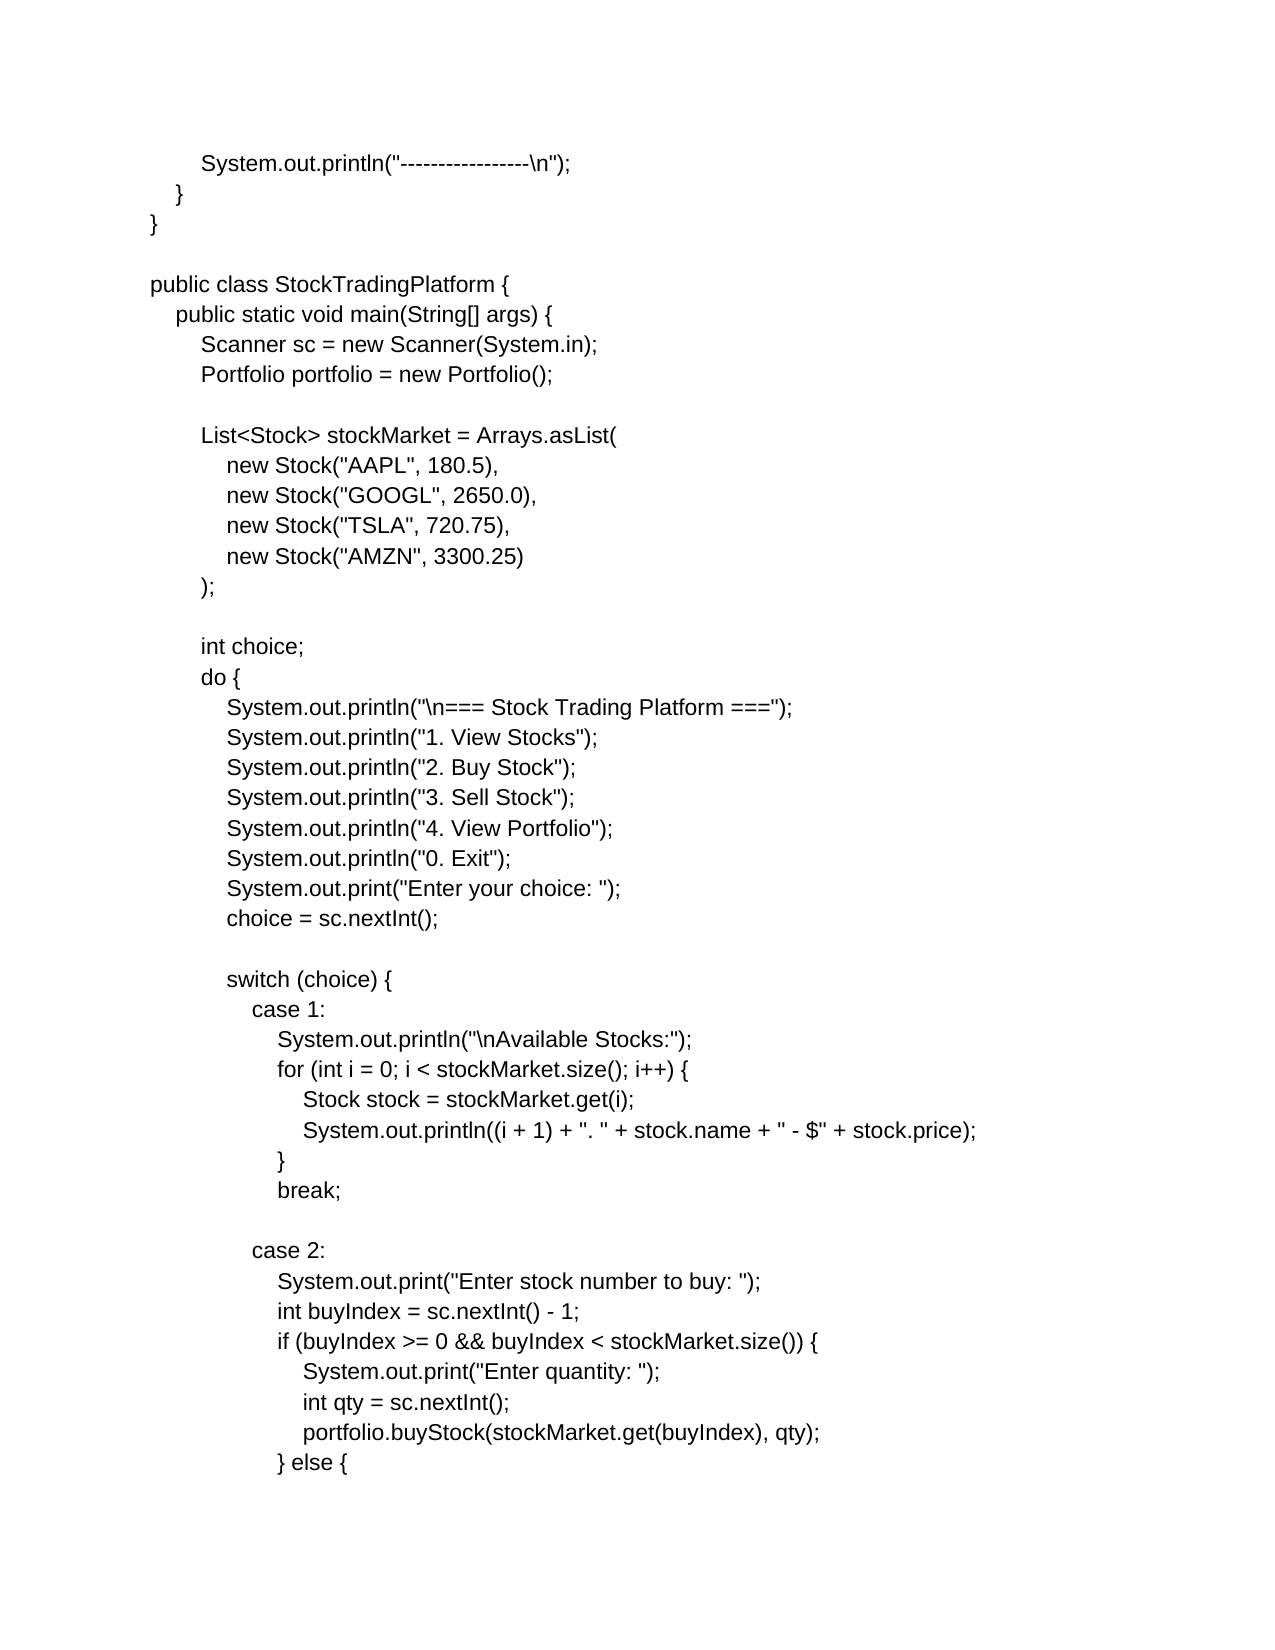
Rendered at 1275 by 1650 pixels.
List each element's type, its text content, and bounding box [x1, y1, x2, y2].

text choice = sc.nextInt(); [150, 905, 1125, 932]
text System.out.println("4. View Portfolio"); [150, 814, 1125, 841]
text ); [150, 573, 1125, 599]
text break; [150, 1177, 1125, 1203]
text } [150, 210, 1125, 237]
text Portfolio portfolio = new Portfolio(); [150, 361, 1125, 388]
text System.out.println("\nAvailable Stocks:"); [150, 1026, 1125, 1052]
text System.out.println("\n=== Stock Trading Platform ==="); [150, 694, 1125, 720]
text Scanner sc = new Scanner(System.in); [150, 331, 1125, 358]
text do { [150, 663, 1125, 690]
text System.out.print("Enter quantity: "); [150, 1358, 1125, 1385]
text System.out.println("2. Buy Stock"); [150, 754, 1125, 781]
text int choice; [150, 633, 1125, 660]
text new Stock("TSLA", 720.75), [150, 512, 1125, 539]
text System.out.println("1. View Stocks"); [150, 724, 1125, 750]
text switch (choice) { [150, 966, 1125, 992]
text int buyIndex = sc.nextInt() - 1; [150, 1298, 1125, 1324]
text } [150, 1147, 1125, 1173]
text public class StockTradingPlatform { [150, 271, 1125, 297]
text portfolio.buyStock(stockMarket.get(buyIndex), qty); [150, 1419, 1125, 1445]
text new Stock("AAPL", 180.5), [150, 452, 1125, 478]
text public static void main(String[] args) { [150, 301, 1125, 327]
text System.out.println("-----------------\n"); [150, 150, 1125, 176]
text if (buyIndex >= 0 && buyIndex < stockMarket.size()) { [150, 1328, 1125, 1354]
text List<Stock> stockMarket = Arrays.asList( [150, 422, 1125, 448]
text case 2: [150, 1237, 1125, 1264]
text for (int i = 0; i < stockMarket.size(); i++) { [150, 1056, 1125, 1083]
text new Stock("AMZN", 3300.25) [150, 543, 1125, 569]
text System.out.println((i + 1) + ". " + stock.name + " - $" + stock.price); [150, 1117, 1125, 1143]
text new Stock("GOOGL", 2650.0), [150, 482, 1125, 509]
text System.out.println("3. Sell Stock"); [150, 784, 1125, 811]
text int qty = sc.nextInt(); [150, 1388, 1125, 1415]
text System.out.print("Enter your choice: "); [150, 875, 1125, 901]
text } [150, 180, 1125, 207]
text System.out.println("0. Exit"); [150, 845, 1125, 871]
text Stock stock = stockMarket.get(i); [150, 1086, 1125, 1113]
text case 1: [150, 996, 1125, 1022]
text } else { [150, 1449, 1125, 1475]
text System.out.print("Enter stock number to buy: "); [150, 1268, 1125, 1294]
